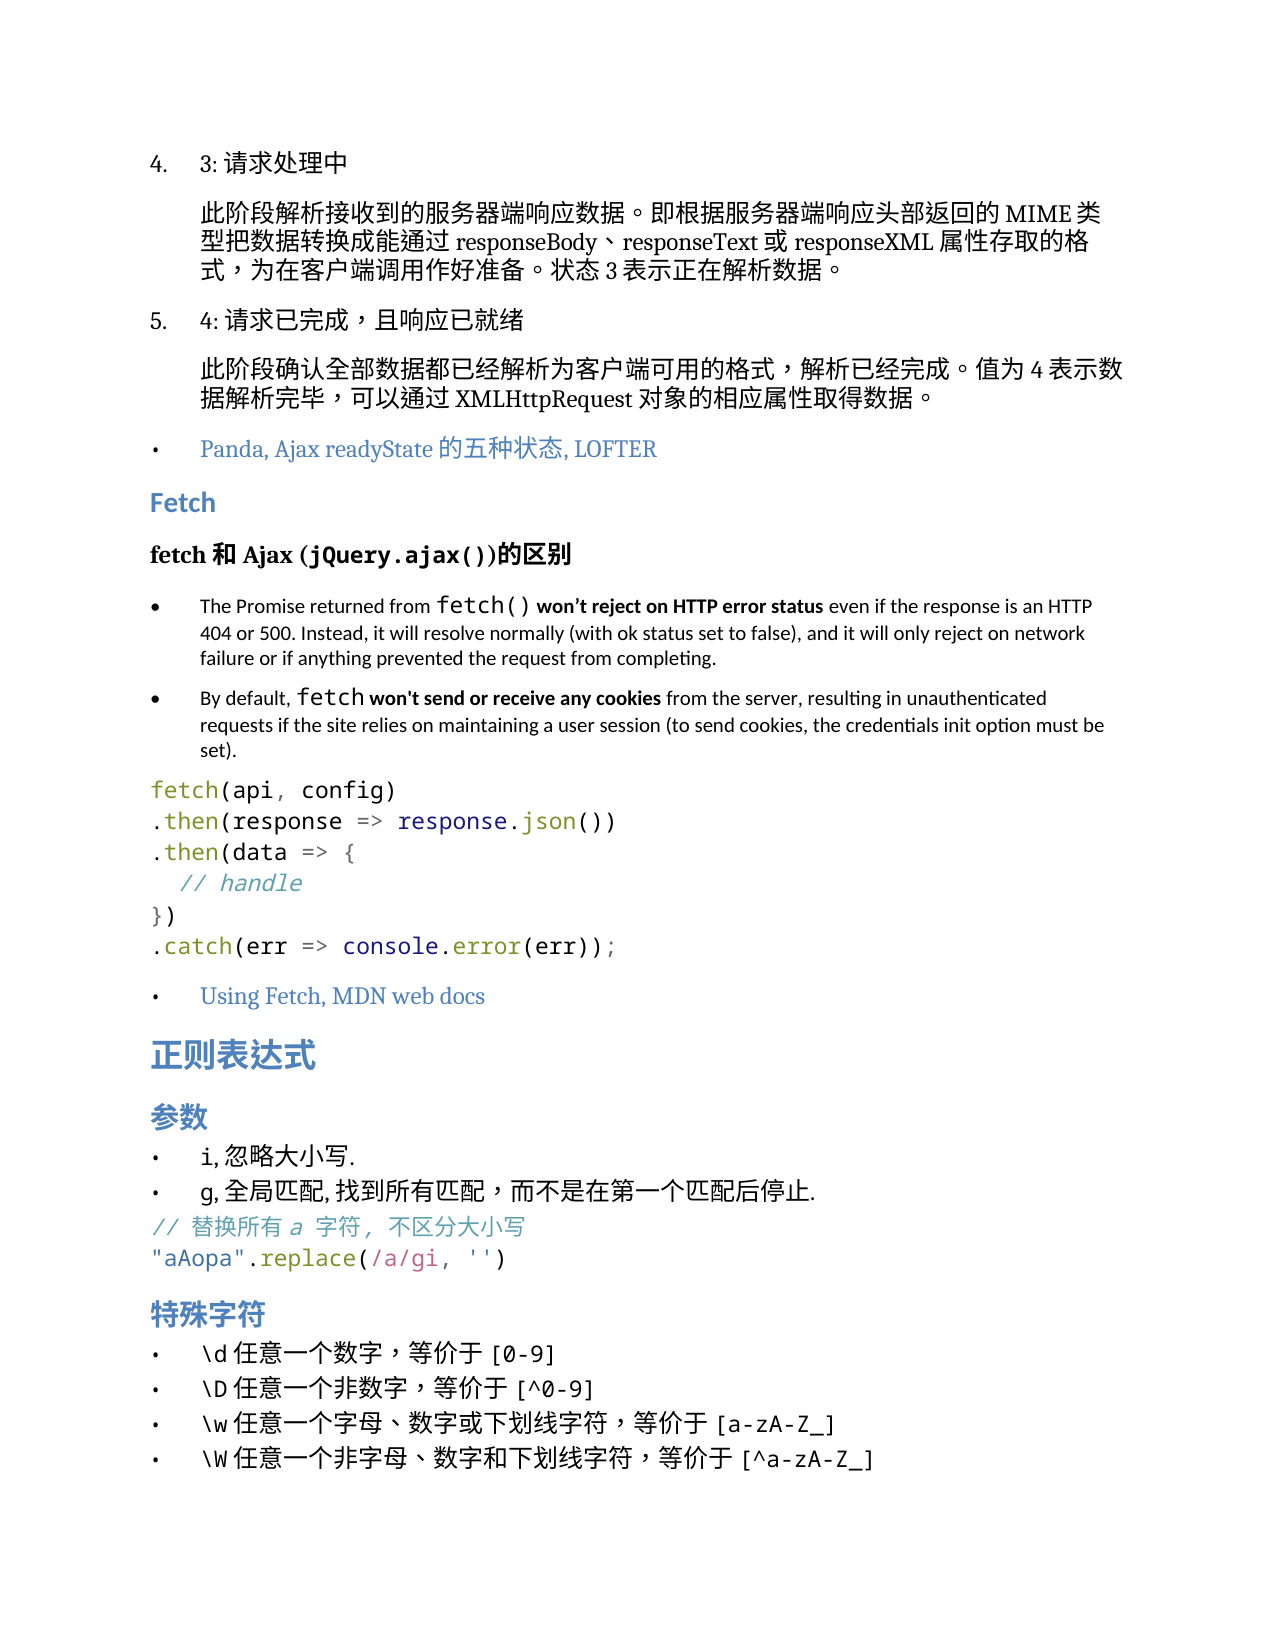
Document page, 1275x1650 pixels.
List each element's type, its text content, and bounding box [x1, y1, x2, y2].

text fetch 和 Ajax (jQuery.ajax())的区别 [150, 538, 1125, 570]
subtitle 参数 [150, 1098, 1125, 1137]
list 此阶段解析接收到的服务器端响应数据。即根据服务器端响应头部返回的MIME类型把数据转换成能通过 responseBody、responseText 或 responseXML 属性存取的格式，为在客户端调用作好准备。状态 3 表示正在解析数据。 [150, 199, 1125, 286]
list The Promise returned from fetch() won’t reject on HTTP error status even if the response is an HTTP 404 or 500. Instead, it will resolve normally (with ok status set to false), and it will only reject on network failure or if anything prevented the request from completing. [150, 588, 1125, 671]
list \D 任意一个非数字，等价于 [^0-9] [150, 1373, 1125, 1404]
subtitle 特殊字符 [150, 1294, 1125, 1334]
list By default, fetch won't send or receive any cookies from the server, resulting in unauthenticated requests if the site relies on maintaining a user session (to send cookies, the credentials init option must be set). [150, 681, 1125, 763]
subtitle 正则表达式 [150, 1031, 1125, 1077]
list 此阶段确认全部数据都已经解析为客户端可用的格式，解析已经完成。值为 4 表示数据解析完毕，可以通过 XMLHttpRequest 对象的相应属性取得数据。 [150, 356, 1125, 414]
list i, 忽略大小写. [150, 1141, 1125, 1172]
list \w 任意一个字母、数字或下划线字符，等价于 [a-zA-Z_] [150, 1408, 1125, 1439]
text // 替换所有 a 字符, 不区分大小写 "aAopa".replace(/a/gi, '') [150, 1211, 1125, 1274]
list \W 任意一个非字母、数字和下划线字符，等价于 [^a-zA-Z_] [150, 1443, 1125, 1474]
list \d 任意一个数字，等价于 [0-9] [150, 1338, 1125, 1369]
list Using Fetch, MDN web docs [150, 982, 1125, 1011]
list Panda, Ajax readyState的五种状态, LOFTER [150, 434, 1125, 463]
subtitle Fetch [150, 484, 1125, 520]
list 4: 请求已完成，且响应已就绪 [150, 307, 1125, 335]
text fetch(api, config) .then(response => response.json()) .then(data => { // handle }) .catch(err => console.error(err)); [150, 773, 1125, 961]
list 3: 请求处理中 [150, 150, 1125, 179]
list g, 全局匹配, 找到所有匹配，而不是在第一个匹配后停止. [150, 1176, 1125, 1207]
